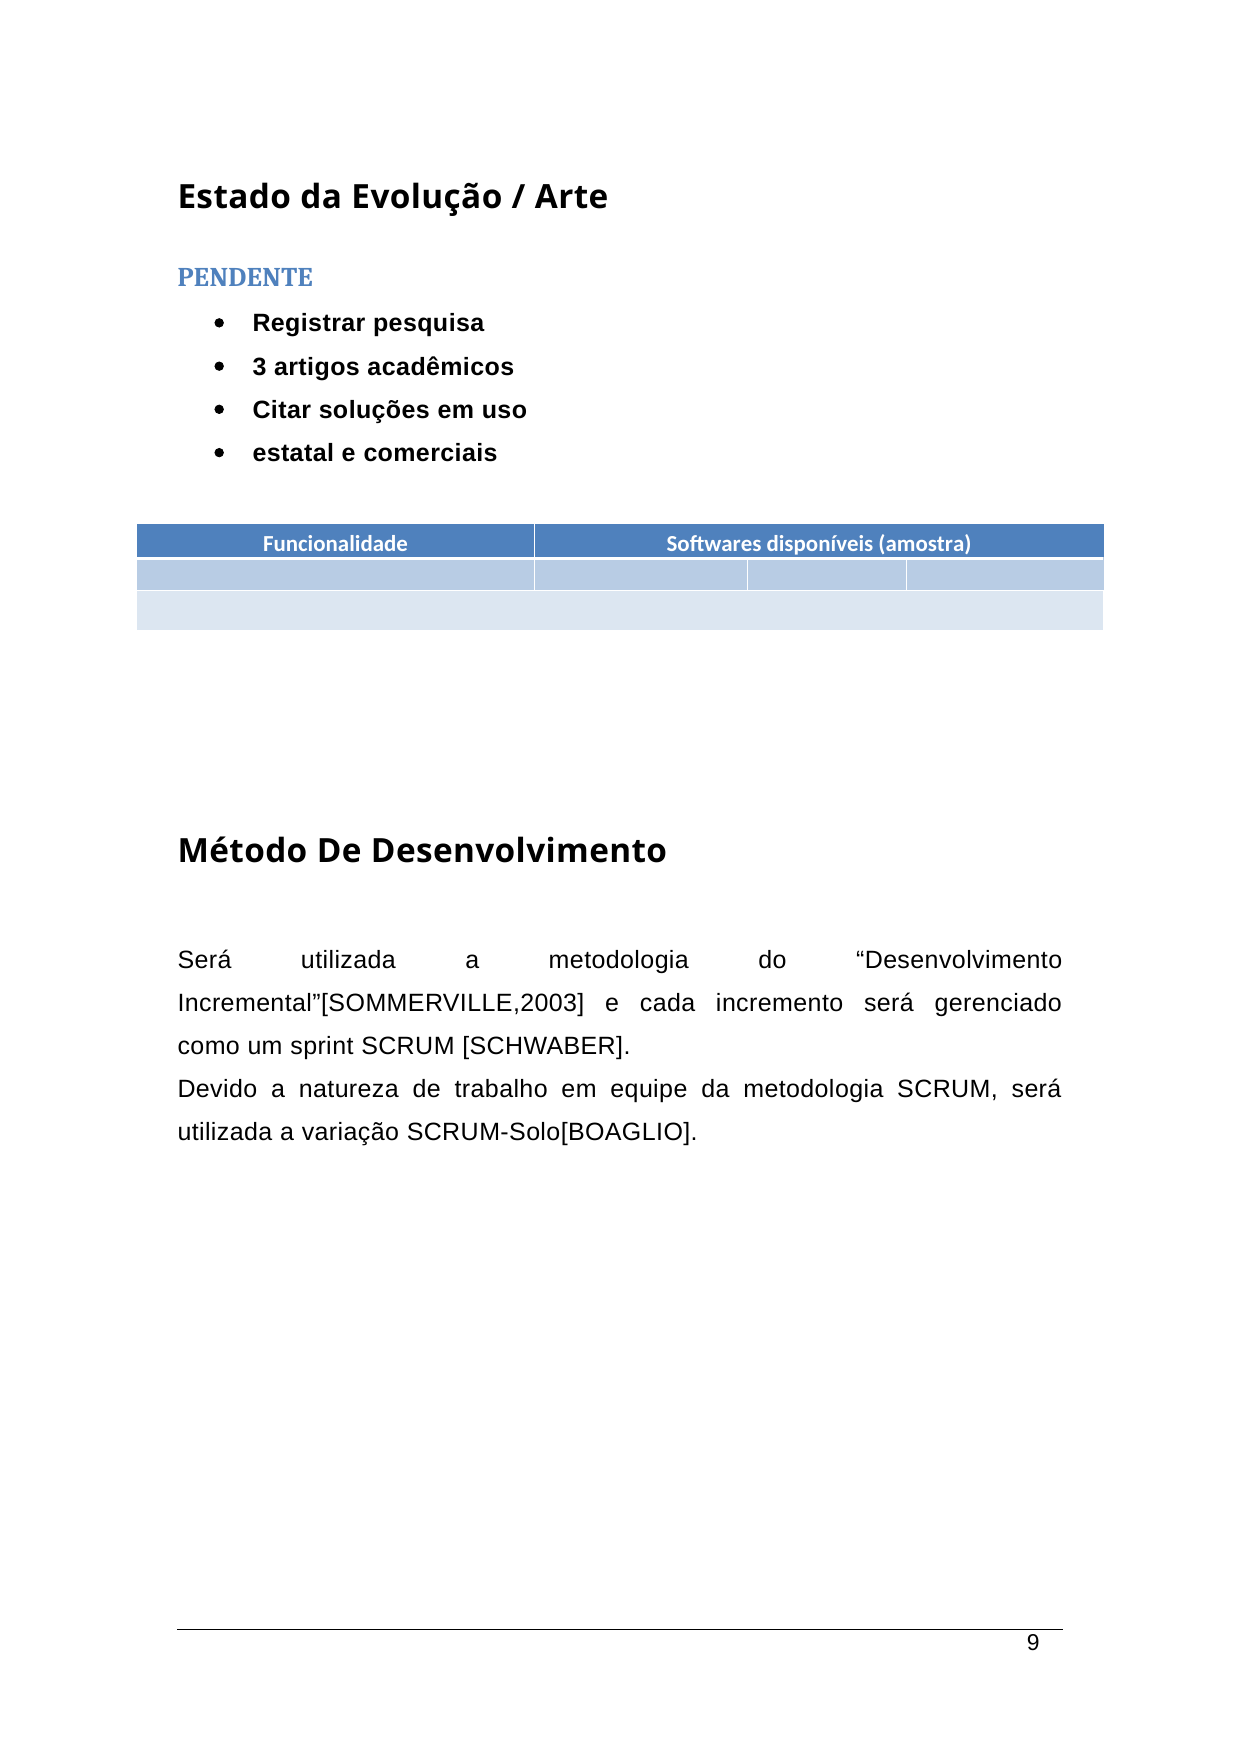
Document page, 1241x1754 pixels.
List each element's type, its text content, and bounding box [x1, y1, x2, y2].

table_cell [535, 560, 747, 590]
table_header Funcionalidade [137, 524, 534, 557]
subtitle PENDENTE [177, 262, 1063, 293]
table_cell [137, 591, 1103, 630]
table_cell [907, 557, 1104, 590]
subtitle Estado da Evolução / Arte [177, 173, 1063, 218]
table_header Softwares disponíveis (amostra) [535, 524, 1104, 557]
subtitle Método De Desenvolvimento [177, 827, 1063, 873]
text Devido a natureza de trabalho em equipe da metodologia SCRUM, será utilizada a variação SCRUM-Solo[BOAGLIO]. [177, 1074, 1063, 1146]
list Citar soluções em uso [215, 395, 1063, 423]
list Registrar pesquisa [215, 308, 1063, 337]
list 3 artigos acadêmicos [215, 351, 1063, 380]
table_cell [748, 560, 906, 590]
list estatal e comerciais [215, 438, 1063, 467]
table_cell [137, 560, 534, 590]
text Será utilizada a metodologia do “Desenvolvimento Incremental”[SOMMERVILLE,2003] e cada incremento será gerenciado como um sprint SCRUM [SCHWABER]. [177, 945, 1063, 1060]
